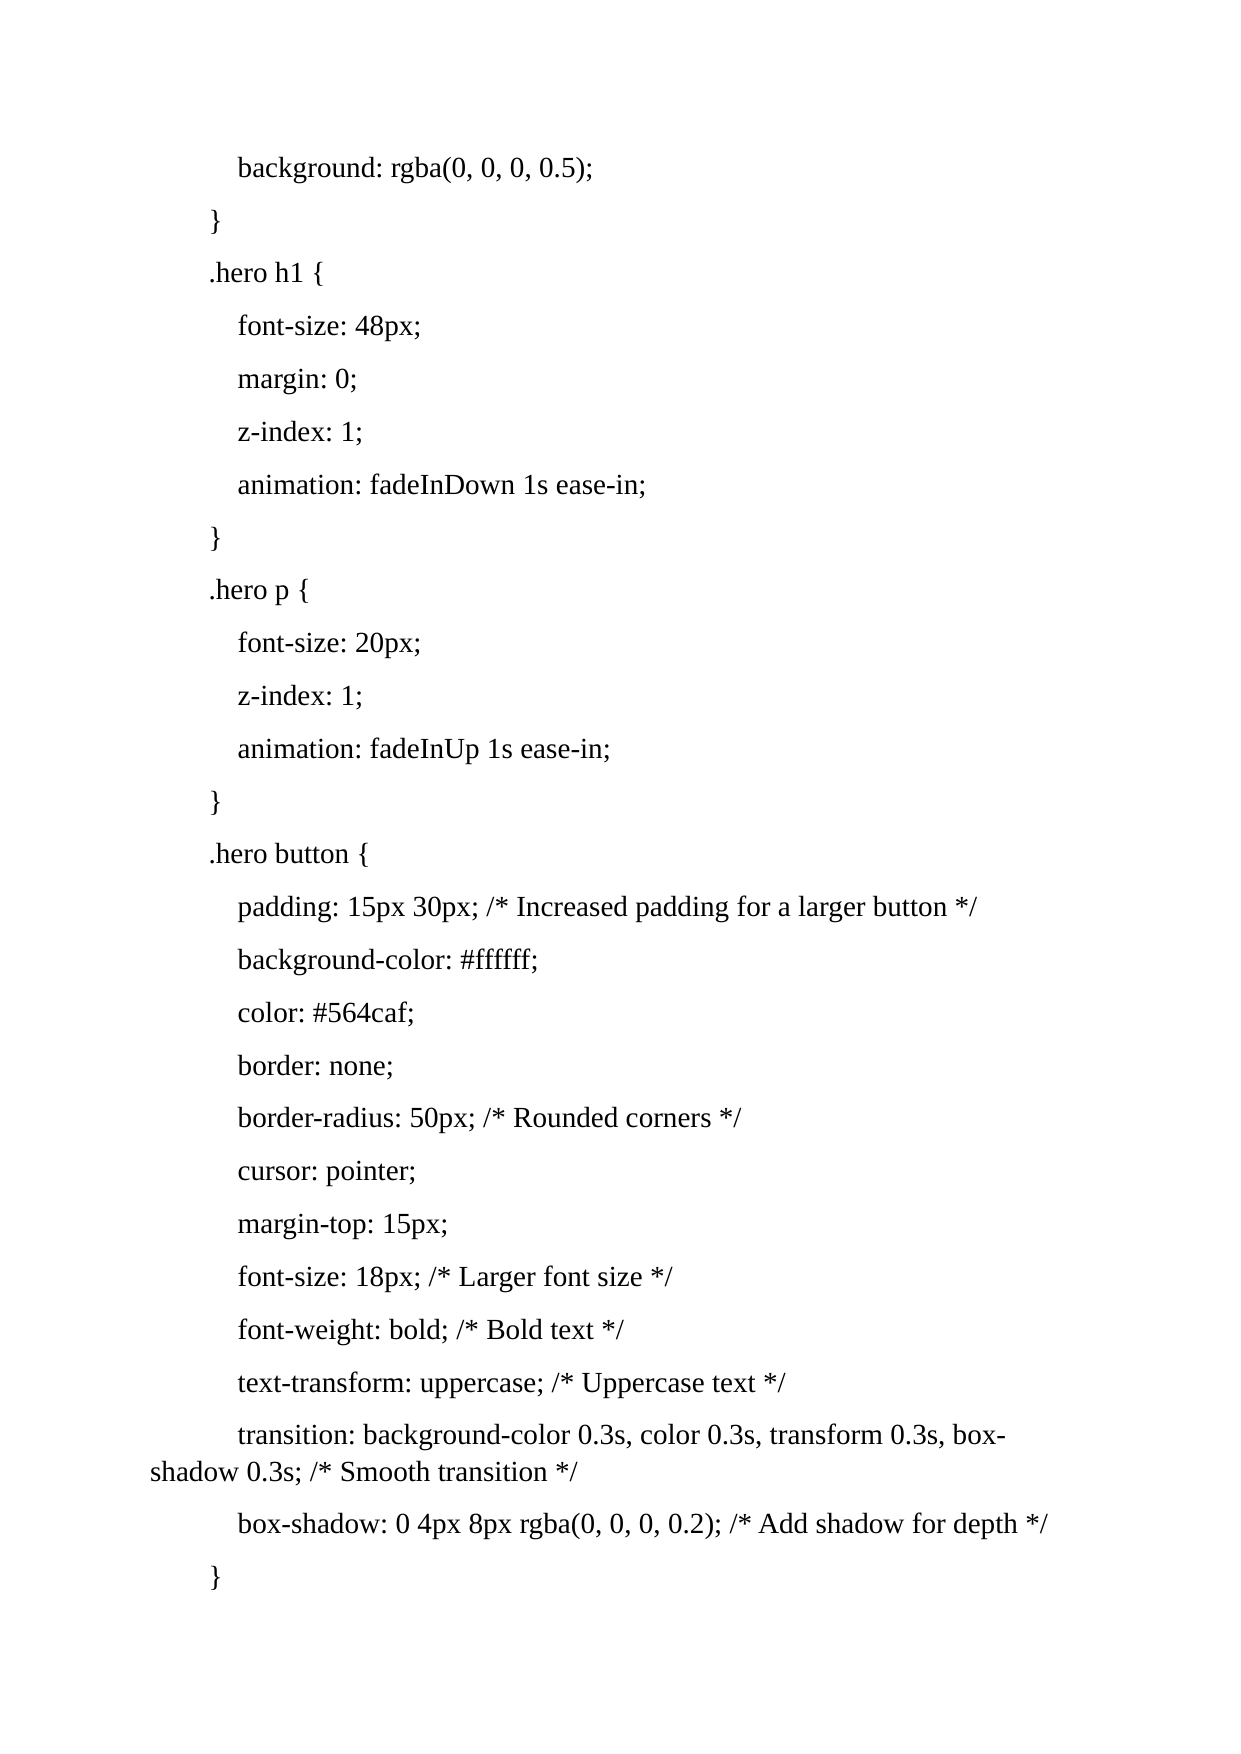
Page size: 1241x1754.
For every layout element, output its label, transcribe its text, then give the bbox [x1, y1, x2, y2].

text border-radius: 50px; /* Rounded corners */ [150, 1101, 1090, 1134]
text z-index: 1; [150, 678, 1090, 712]
text font-size: 48px; [150, 308, 1090, 342]
text padding: 15px 30px; /* Increased padding for a larger button */ [150, 889, 1090, 923]
text border: none; [150, 1048, 1090, 1081]
text animation: fadeInDown 1s ease-in; [150, 467, 1090, 500]
text z-index: 1; [150, 414, 1090, 448]
text .hero h1 { [150, 256, 1090, 289]
text margin-top: 15px; [150, 1206, 1090, 1240]
text } [150, 784, 1090, 817]
text } [150, 203, 1090, 236]
text } [150, 1559, 1090, 1593]
text animation: fadeInUp 1s ease-in; [150, 731, 1090, 764]
text margin: 0; [150, 361, 1090, 395]
text font-size: 18px; /* Larger font size */ [150, 1259, 1090, 1293]
text transition: background-color 0.3s, color 0.3s, transform 0.3s, box-shadow 0.3s; /* Smooth transition */ [150, 1417, 1090, 1487]
text font-weight: bold; /* Bold text */ [150, 1312, 1090, 1345]
text font-size: 20px; [150, 625, 1090, 659]
text } [150, 520, 1090, 553]
text background: rgba(0, 0, 0, 0.5); [150, 150, 1090, 183]
text text-transform: uppercase; /* Uppercase text */ [150, 1365, 1090, 1398]
text color: #564caf; [150, 995, 1090, 1028]
text .hero p { [150, 572, 1090, 606]
text background-color: #ffffff; [150, 942, 1090, 976]
text cursor: pointer; [150, 1153, 1090, 1187]
text box-shadow: 0 4px 8px rgba(0, 0, 0, 0.2); /* Add shadow for depth */ [150, 1506, 1090, 1540]
text .hero button { [150, 837, 1090, 870]
